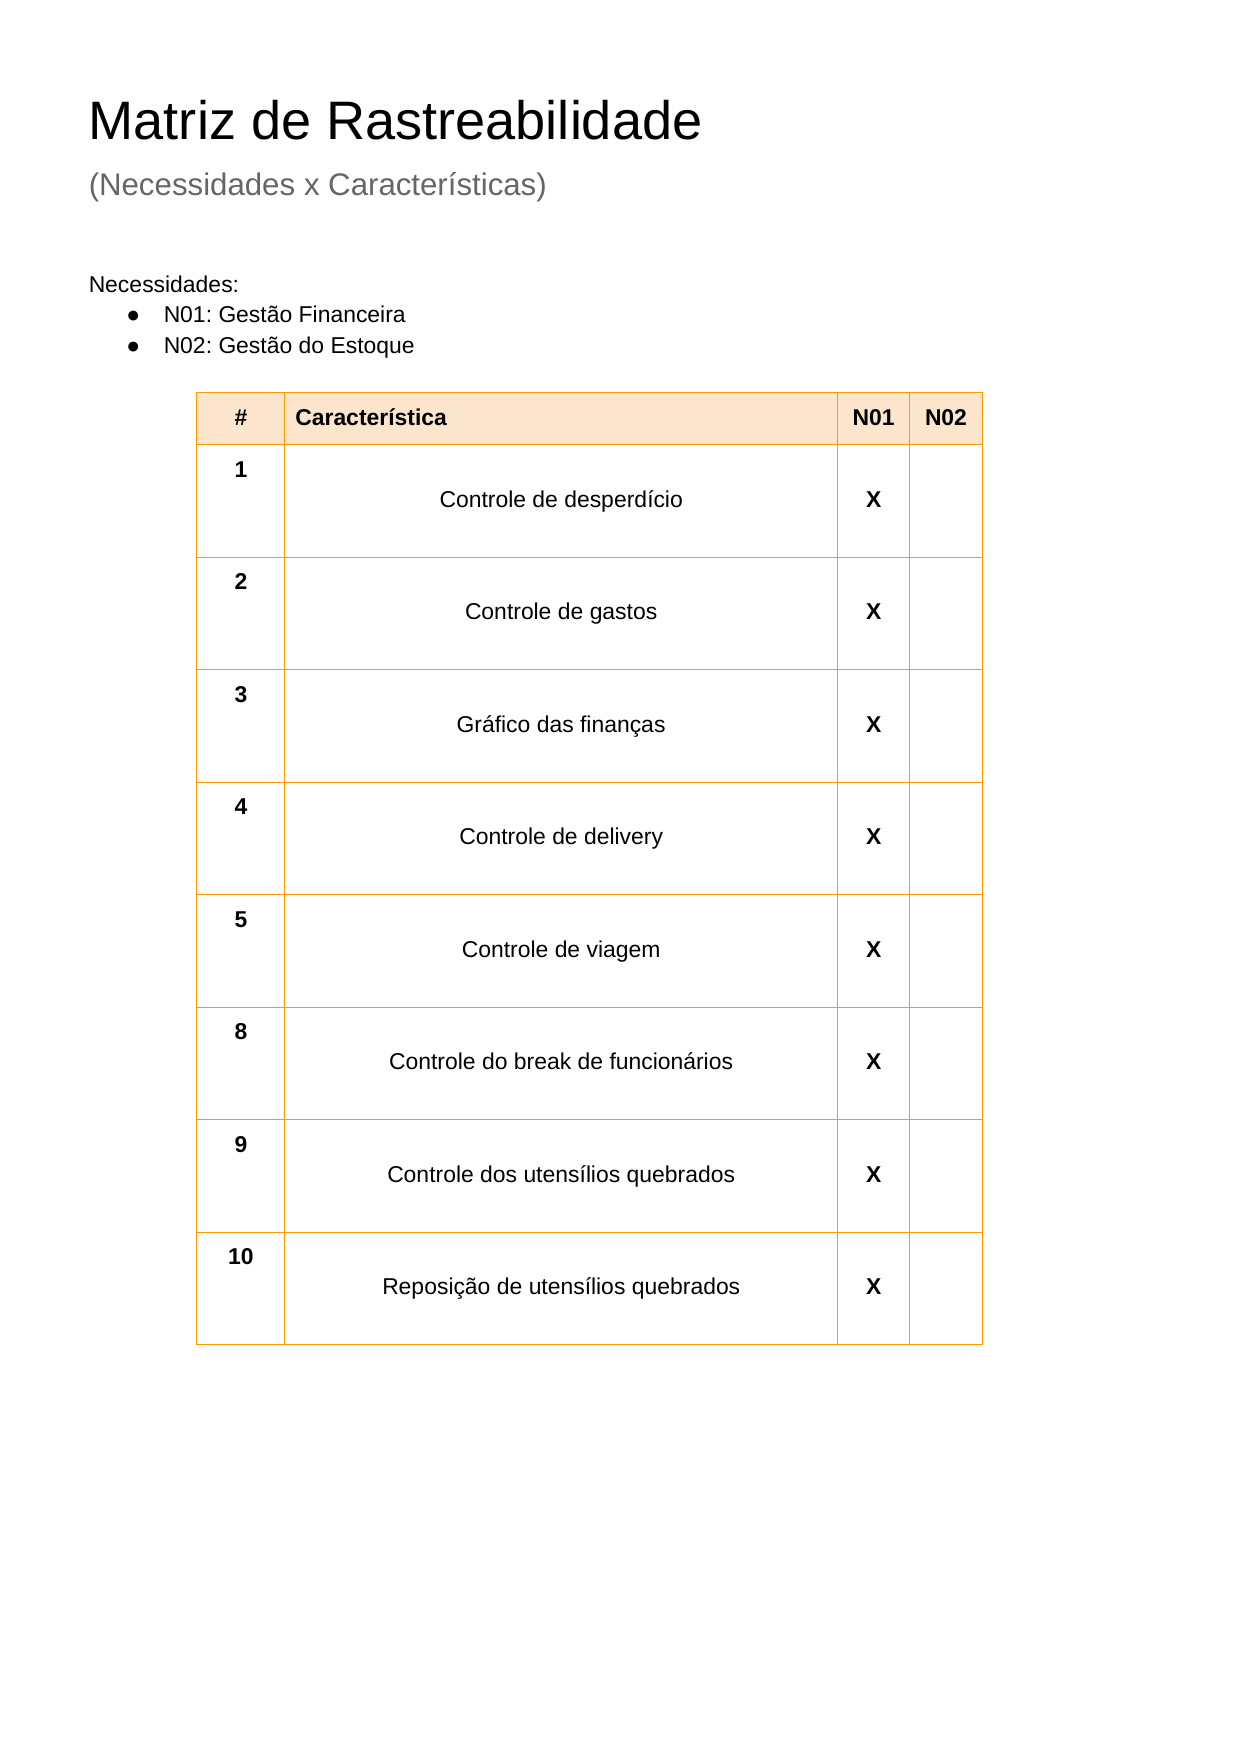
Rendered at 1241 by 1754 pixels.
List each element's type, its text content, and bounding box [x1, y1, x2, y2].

table_cell 3 [197, 670, 284, 782]
table_cell X [838, 558, 909, 669]
table_cell Reposição de utensílios quebrados [285, 1233, 837, 1344]
table_cell [910, 1008, 982, 1119]
table_cell [910, 895, 982, 1007]
table_cell 10 [197, 1233, 284, 1344]
table_cell [910, 558, 982, 669]
table_cell Controle do break de funcionários [285, 1008, 837, 1119]
table_cell X [838, 783, 909, 894]
table_cell [910, 783, 982, 894]
table_cell 5 [197, 895, 284, 1007]
subtitle (Necessidades x Características) [88, 166, 1090, 202]
table_cell X [838, 445, 909, 557]
table_header N02 [910, 393, 982, 444]
title Matriz de Rastreabilidade [88, 88, 1090, 151]
table_cell 2 [197, 558, 284, 669]
table_cell 8 [197, 1008, 284, 1119]
table_cell [910, 1233, 982, 1344]
table_cell Gráfico das finanças [285, 670, 837, 782]
list N01: Gestão Financeira [126, 301, 1090, 328]
table_header # [197, 393, 284, 444]
table_cell X [838, 1008, 909, 1119]
text Necessidades: [88, 271, 1090, 297]
table_cell [910, 1120, 982, 1232]
table_header Característica [285, 393, 837, 444]
table_cell X [838, 670, 909, 782]
table_header N01 [838, 393, 909, 444]
table_cell 1 [197, 445, 284, 557]
table_cell 9 [197, 1120, 284, 1232]
table_cell [910, 670, 982, 782]
table_cell X [838, 1120, 909, 1232]
table_cell 4 [197, 783, 284, 894]
table_cell X [838, 895, 909, 1007]
table_cell X [838, 1233, 909, 1344]
table_cell Controle de gastos [285, 558, 837, 669]
table_cell Controle dos utensílios quebrados [285, 1120, 837, 1232]
list N02: Gestão do Estoque [126, 332, 1090, 358]
table_cell Controle de desperdício [285, 445, 837, 557]
table_cell Controle de viagem [285, 895, 837, 1007]
table_cell Controle de delivery [285, 783, 837, 894]
table_cell [910, 445, 982, 557]
